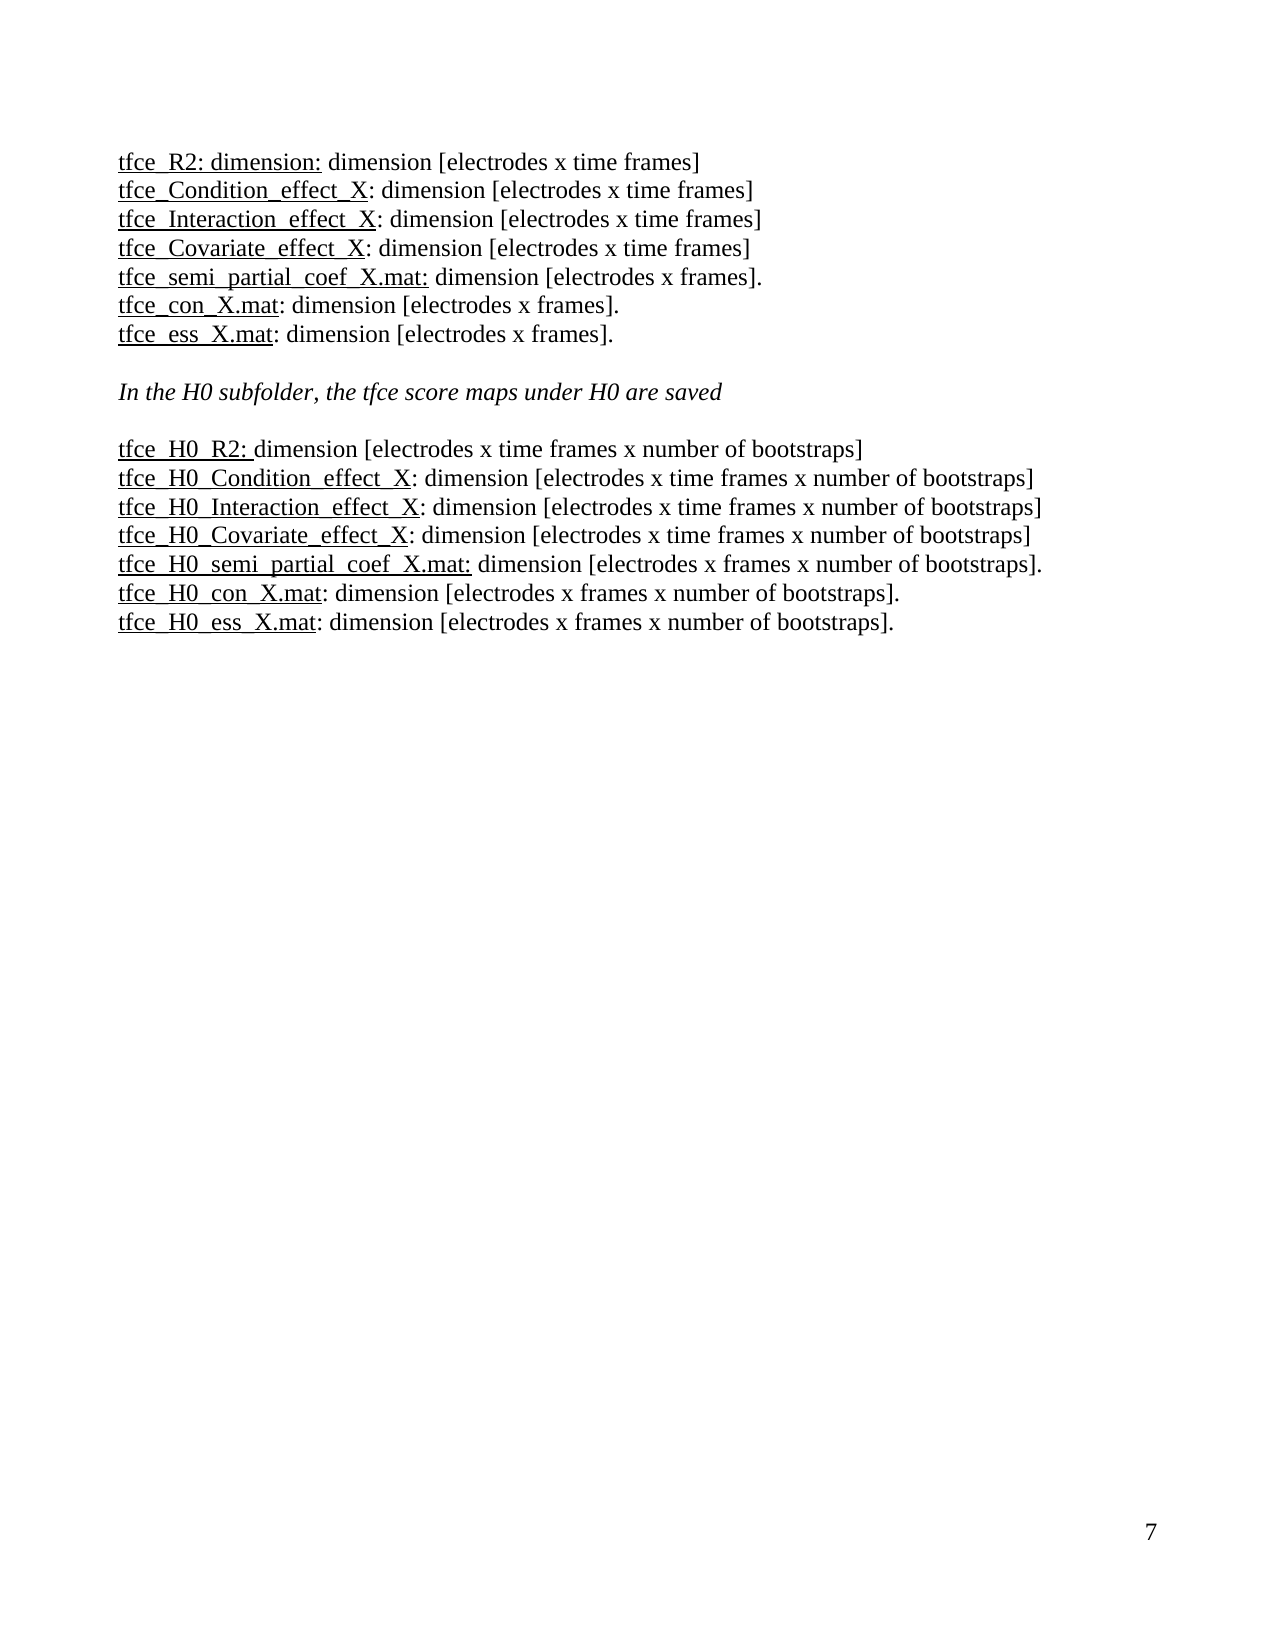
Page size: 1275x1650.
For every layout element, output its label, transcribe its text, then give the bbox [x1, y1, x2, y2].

text tfce_Condition_effect_X: dimension [electrodes x time frames] [118, 176, 1157, 204]
text tfce_H0_ess_X.mat: dimension [electrodes x frames x number of bootstraps]. [118, 607, 1157, 636]
text tfce_semi_partial_coef_X.mat: dimension [electrodes x frames]. [118, 262, 1157, 291]
text tfce_R2: dimension: dimension [electrodes x time frames] [118, 147, 1157, 176]
text tfce_H0_con_X.mat: dimension [electrodes x frames x number of bootstraps]. [118, 578, 1157, 607]
text tfce_con_X.mat: dimension [electrodes x frames]. [118, 291, 1157, 319]
text tfce_ess_X.mat: dimension [electrodes x frames]. [118, 319, 1157, 348]
text tfce_H0_R2: dimension [electrodes x time frames x number of bootstraps] [118, 434, 1157, 463]
text tfce_H0_semi_partial_coef_X.mat: dimension [electrodes x frames x number of bootstraps]. [118, 549, 1157, 578]
text tfce_H0_Condition_effect_X: dimension [electrodes x time frames x number of bootstraps] [118, 463, 1157, 492]
text In the H0 subfolder, the tfce score maps under H0 are saved [118, 377, 1157, 406]
text tfce_H0_Interaction_effect_X: dimension [electrodes x time frames x number of bootstraps] [118, 492, 1157, 521]
text tfce_Interaction_effect_X: dimension [electrodes x time frames] [118, 204, 1157, 233]
text tfce_H0_Covariate_effect_X: dimension [electrodes x time frames x number of bootstraps] [118, 521, 1157, 549]
text tfce_Covariate_effect_X: dimension [electrodes x time frames] [118, 233, 1157, 262]
